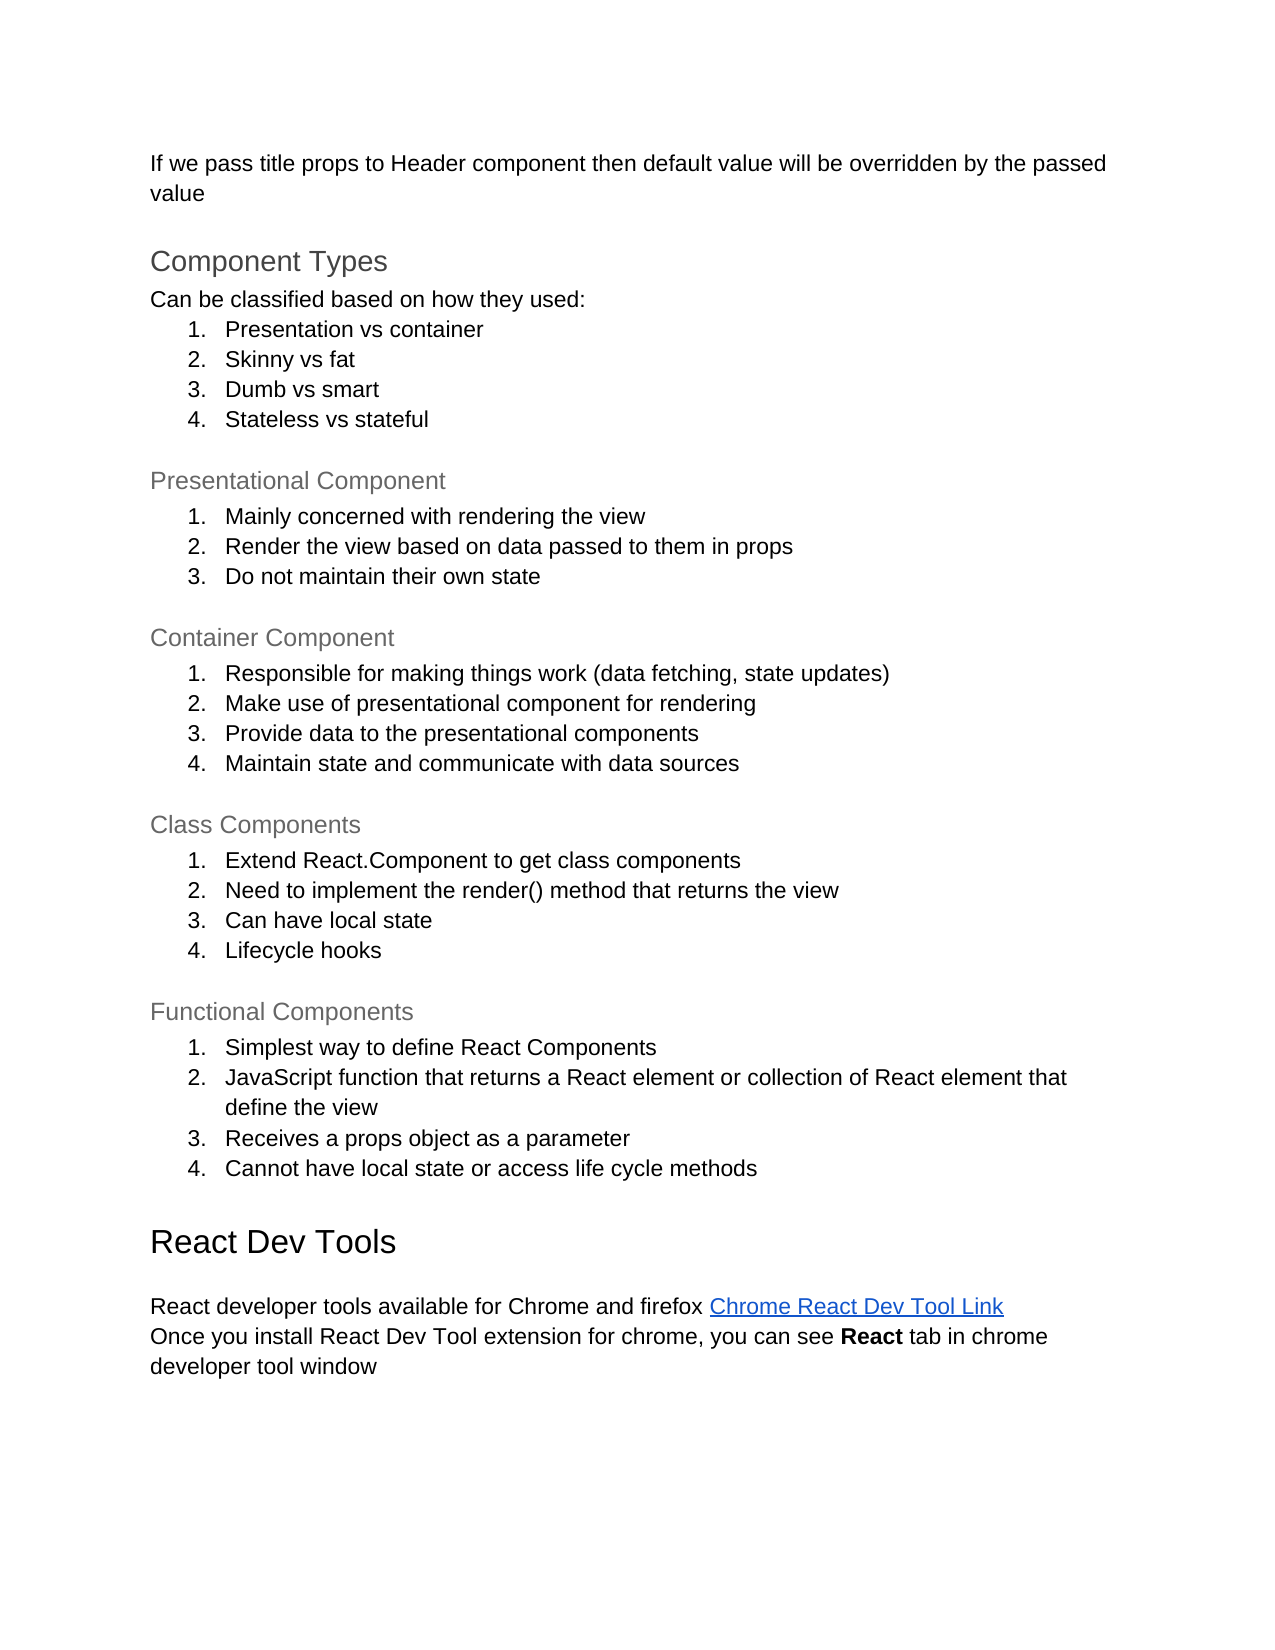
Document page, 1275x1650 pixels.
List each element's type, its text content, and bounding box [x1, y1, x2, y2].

list Need to implement the render() method that returns the view [187, 877, 1125, 903]
list Mainly concerned with rendering the view [187, 503, 1125, 529]
list Presentation vs container [187, 316, 1125, 342]
subtitle Presentational Component [150, 466, 1125, 494]
list Simplest way to define React Components [187, 1034, 1125, 1060]
subtitle React Dev Tools [150, 1222, 1125, 1261]
text Once you install React Dev Tool extension for chrome, you can see React tab in chrome developer tool window [150, 1323, 1125, 1379]
list Render the view based on data passed to them in props [187, 533, 1125, 559]
list Make use of presentational component for rendering [187, 690, 1125, 716]
list Responsible for making things work (data fetching, state updates) [187, 660, 1125, 686]
list Can have local state [187, 907, 1125, 934]
subtitle Container Component [150, 623, 1125, 651]
list Lifecycle hooks [187, 937, 1125, 964]
list Cannot have local state or access life cycle methods [187, 1155, 1125, 1181]
list Dumb vs smart [187, 376, 1125, 403]
list Receives a props object as a parameter [187, 1124, 1125, 1151]
subtitle Functional Components [150, 997, 1125, 1026]
text Can be classified based on how they used: [150, 286, 1125, 312]
list Skinny vs fat [187, 346, 1125, 372]
list Extend React.Component to get class components [187, 847, 1125, 873]
subtitle Component Types [150, 244, 1125, 277]
subtitle Class Components [150, 810, 1125, 838]
list Provide data to the presentational components [187, 720, 1125, 747]
text React developer tools available for Chrome and firefox Chrome React Dev Tool Link [150, 1293, 1125, 1319]
list Maintain state and communicate with data sources [187, 750, 1125, 777]
list Do not maintain their own state [187, 563, 1125, 590]
list Stateless vs stateful [187, 406, 1125, 433]
list JavaScript function that returns a React element or collection of React element that define the view [187, 1064, 1125, 1121]
text If we pass title props to Header component then default value will be overridden by the passed value [150, 150, 1125, 207]
